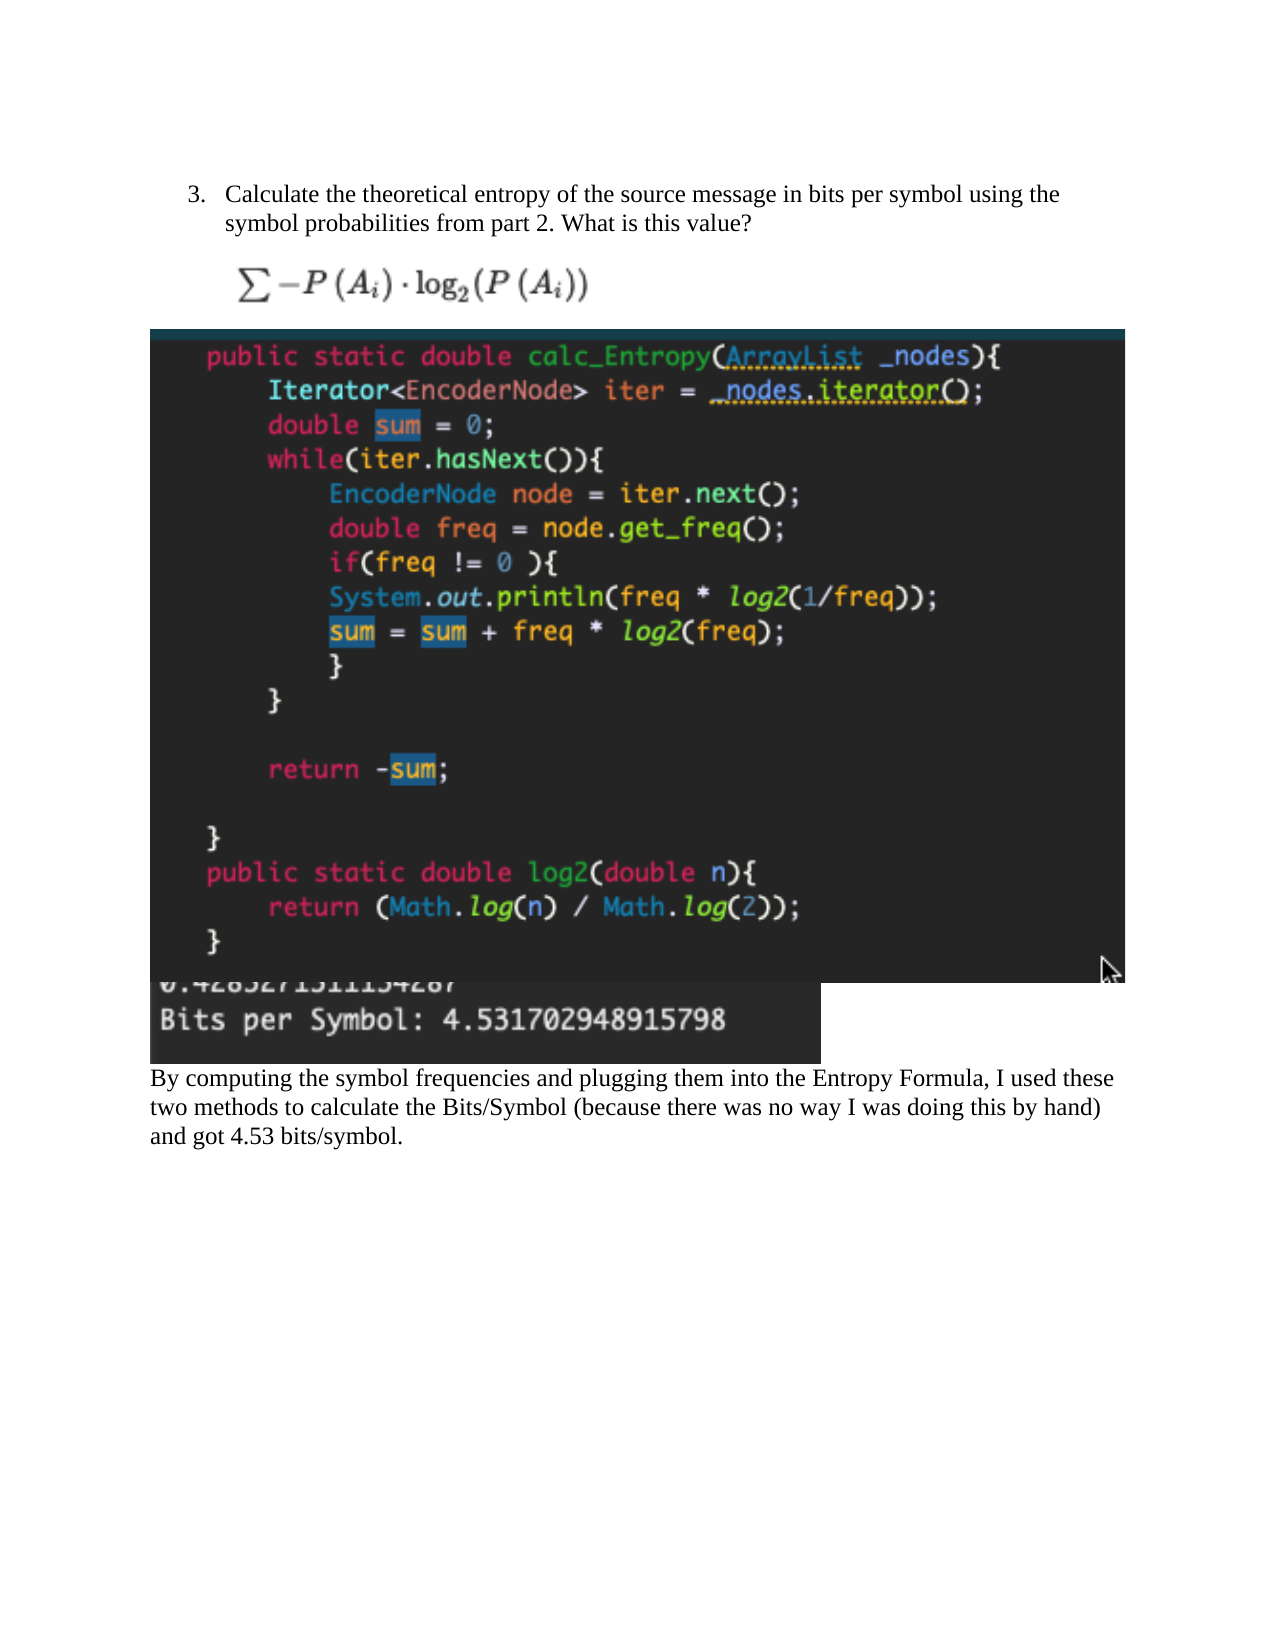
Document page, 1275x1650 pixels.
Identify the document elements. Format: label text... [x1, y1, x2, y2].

picture [150, 238, 1125, 1064]
text By computing the symbol frequencies and plugging them into the Entropy Formula, I used these two methods to calculate the Bits/Symbol (because there was no way I was doing this by hand) and got 4.53 bits/symbol. [150, 1063, 1125, 1150]
list Calculate the theoretical entropy of the source message in bits per symbol using the symbol probabilities from part 2. What is this value? [187, 179, 1125, 329]
